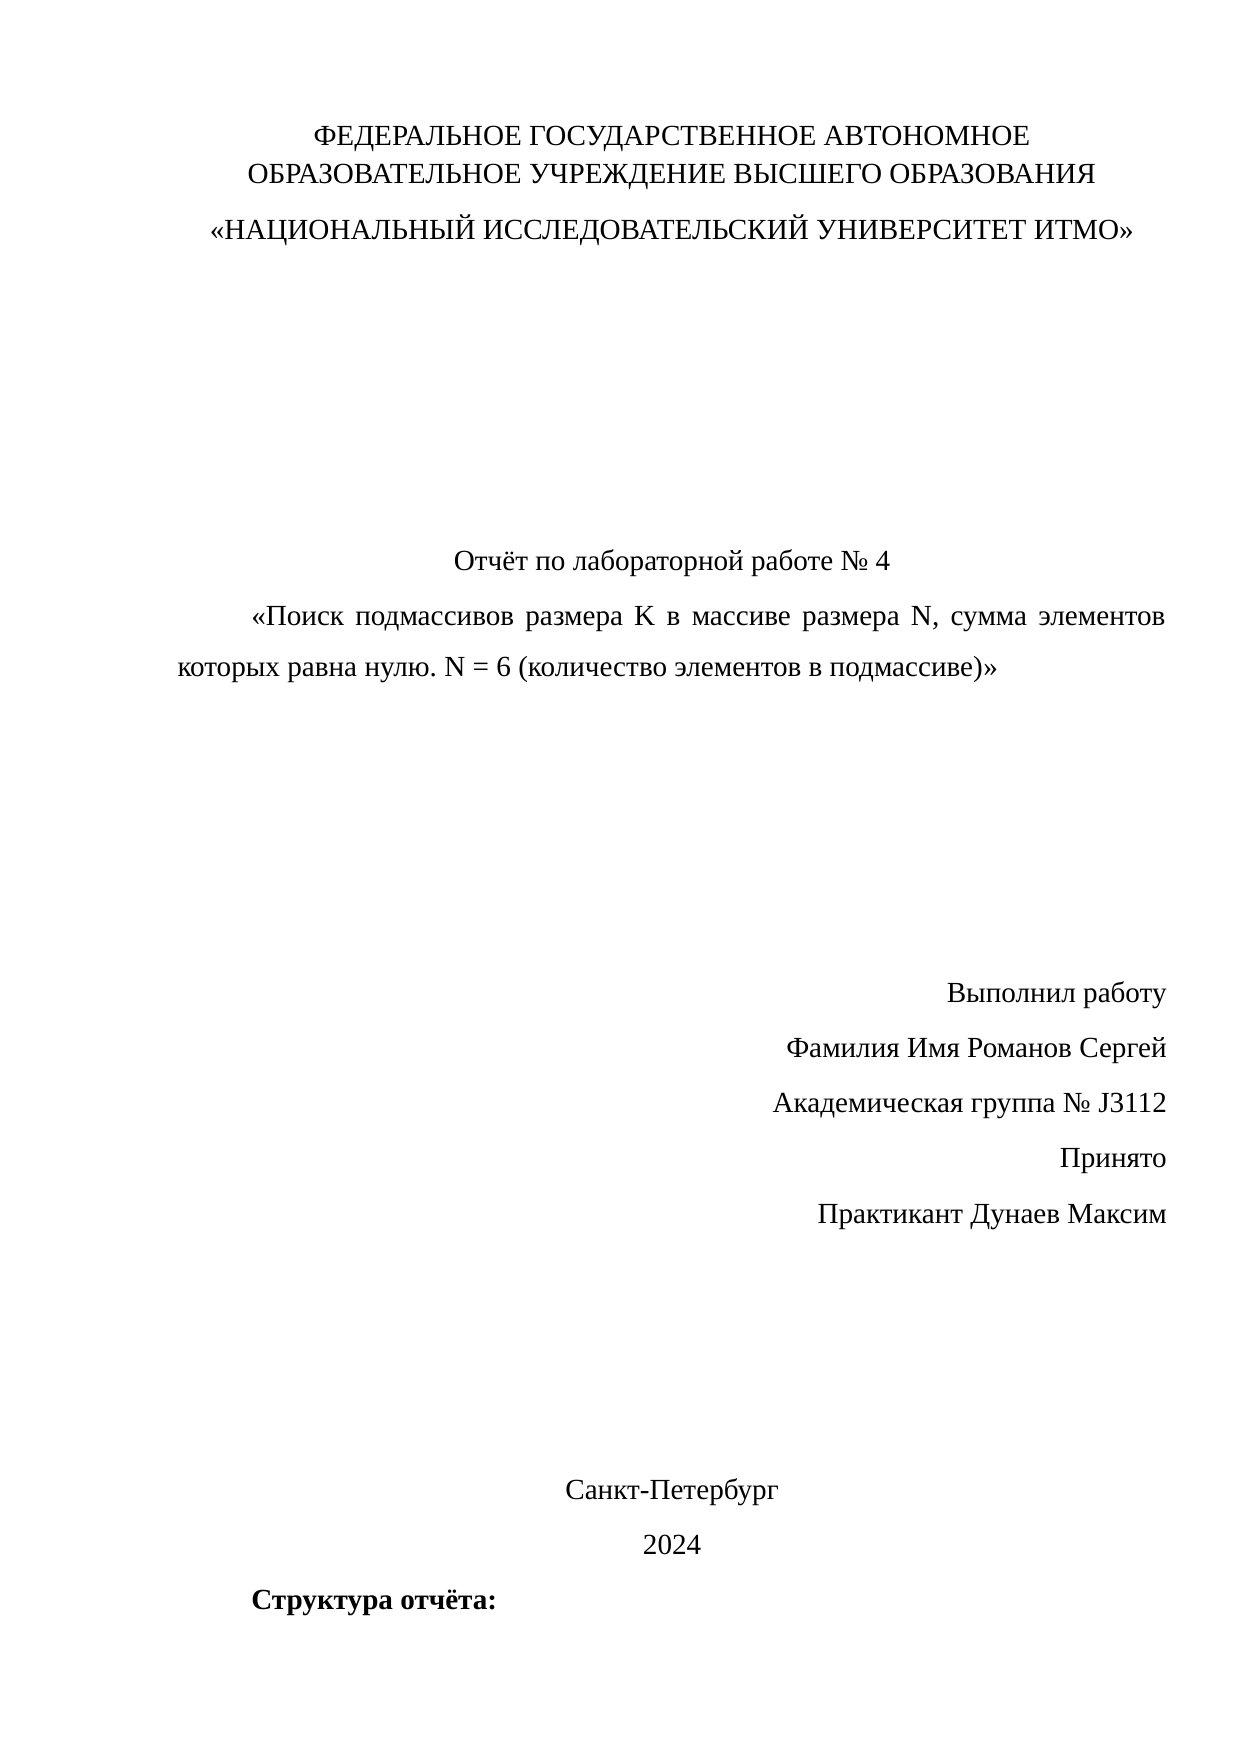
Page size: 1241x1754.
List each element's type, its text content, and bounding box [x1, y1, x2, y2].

text Выполнил работу [177, 975, 1167, 1008]
text Фамилия Имя Романов Сергей [177, 1030, 1167, 1064]
text Структура отчёта: [177, 1582, 1167, 1616]
text ФЕДЕРАЛЬНОЕ ГОСУДАРСТВЕННОЕ АВТОНОМНОЕ ОБРАЗОВАТЕЛЬНОЕ УЧРЕЖДЕНИЕ ВЫСШЕГО ОБРАЗОВАНИЯ [177, 118, 1167, 190]
text Принято [177, 1141, 1167, 1174]
text Практикант Дунаев Максим [177, 1196, 1167, 1229]
text Отчёт по лабораторной работе № 4 [177, 543, 1167, 577]
text 2024 [177, 1527, 1167, 1561]
text «Поиск подмассивов размера K в массиве размера N, сумма элементов которых равна нулю. N = 6 (количество элементов в подмассиве)» [177, 598, 1167, 682]
text Санкт-Петербург [177, 1472, 1167, 1505]
text Академическая группа № J3112 [177, 1085, 1167, 1119]
text «НАЦИОНАЛЬНЫЙ ИССЛЕДОВАТЕЛЬСКИЙ УНИВЕРСИТЕТ ИТМО» [177, 212, 1167, 245]
